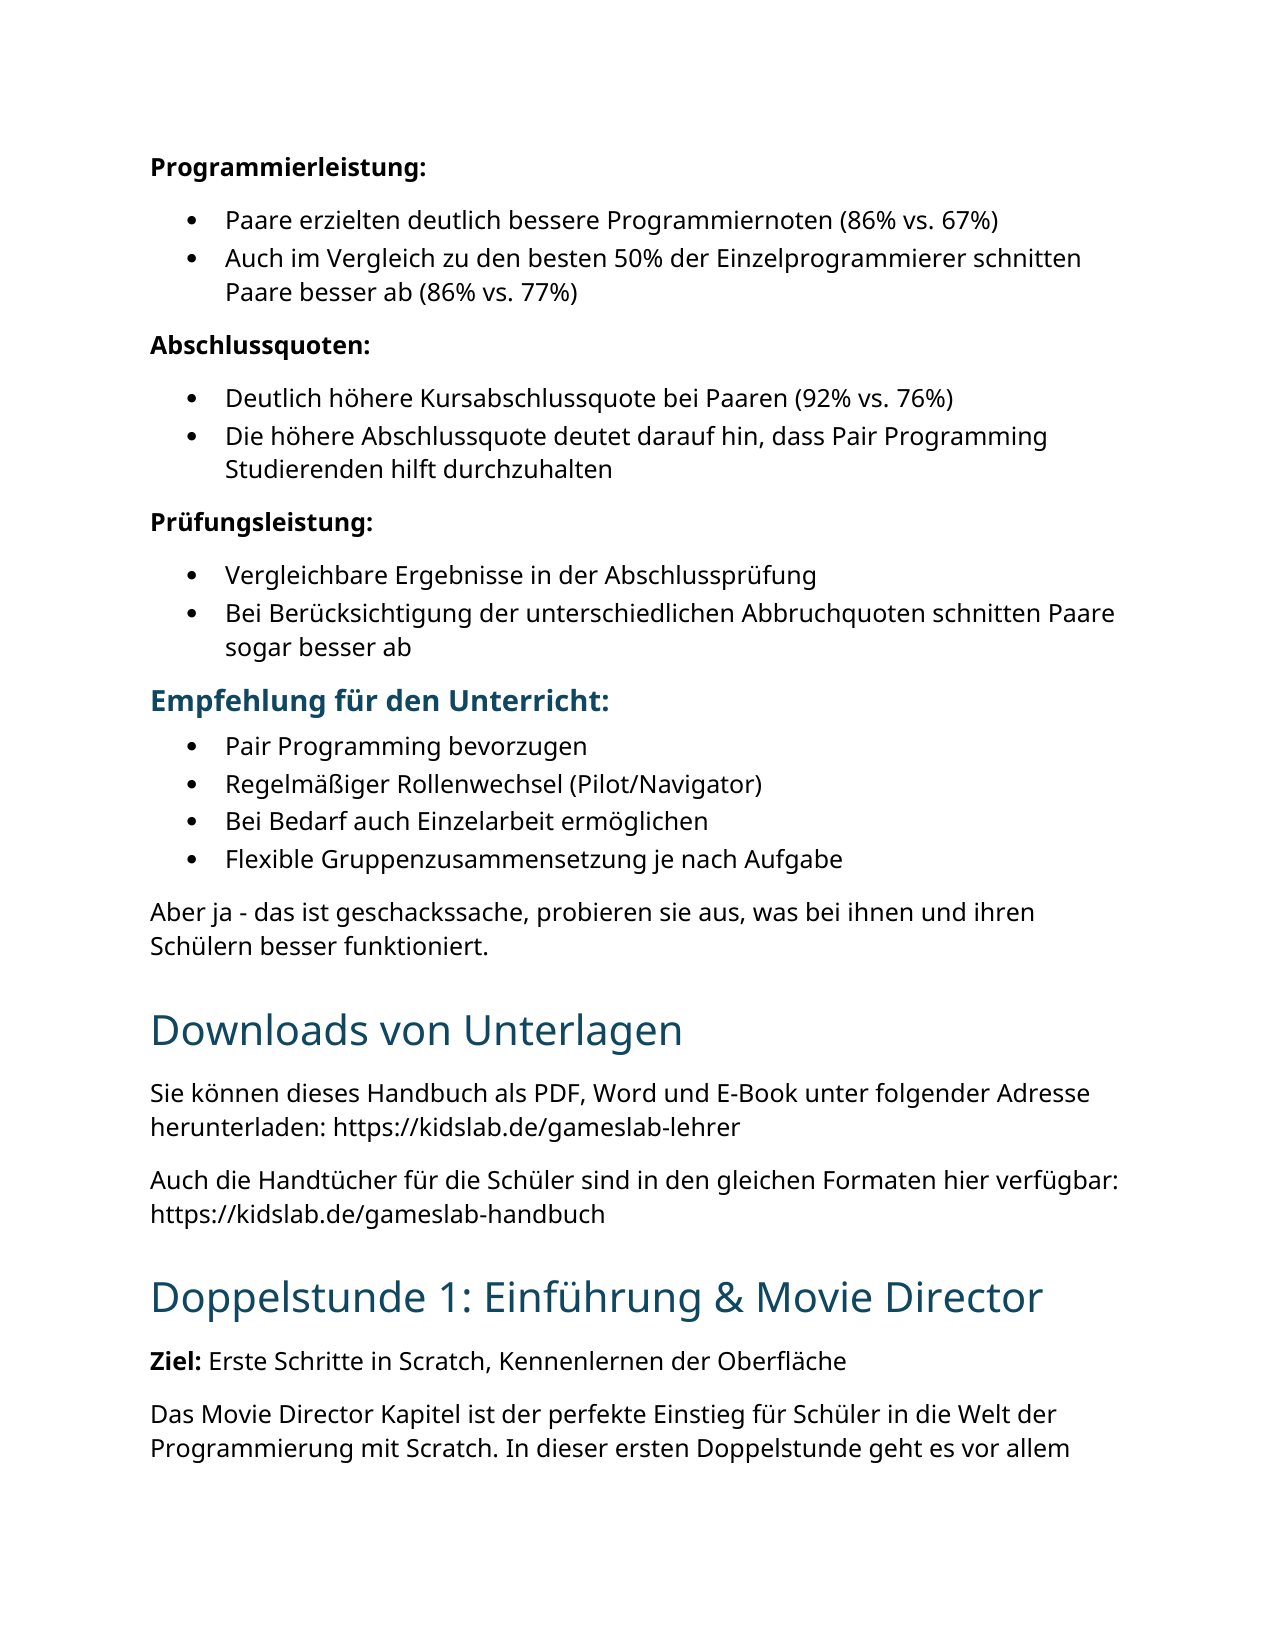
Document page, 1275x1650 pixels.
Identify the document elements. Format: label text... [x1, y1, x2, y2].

list Bei Berücksichtigung der unterschiedlichen Abbruchquoten schnitten Paare sogar besser ab [187, 596, 1125, 664]
text Prüfungsleistung: [150, 505, 1125, 539]
text Programmierleistung: [150, 150, 1125, 184]
text Abschlussquoten: [150, 327, 1125, 362]
list Auch im Vergleich zu den besten 50% der Einzelprogrammierer schnitten Paare besser ab (86% vs. 77%) [187, 241, 1125, 309]
list Regelmäßiger Rollenwechsel (Pilot/Navigator) [187, 766, 1125, 800]
list Flexible Gruppenzusammensetzung je nach Aufgabe [187, 842, 1125, 876]
list Vergleichbare Ergebnisse in der Abschlussprüfung [187, 558, 1125, 592]
text Sie können dieses Handbuch als PDF, Word und E-Book unter folgender Adresse herunterladen: https://kidslab.de/gameslab-lehrer [150, 1076, 1125, 1144]
list Bei Bedarf auch Einzelarbeit ermöglichen [187, 804, 1125, 838]
list Deutlich höhere Kursabschlussquote bei Paaren (92% vs. 76%) [187, 380, 1125, 414]
list Pair Programming bevorzugen [187, 728, 1125, 762]
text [150, 1397, 1125, 1465]
list Die höhere Abschlussquote deutet darauf hin, dass Pair Programming Studierenden hilft durchzuhalten [187, 418, 1125, 486]
text Ziel: Erste Schritte in Scratch, Kennenlernen der Oberfläche [150, 1344, 1125, 1378]
subtitle Doppelstunde 1: Einführung & Movie Director [150, 1268, 1125, 1325]
subtitle Downloads von Unterlagen [150, 1000, 1125, 1057]
list Paare erzielten deutlich bessere Programmiernoten (86% vs. 67%) [187, 203, 1125, 237]
subtitle Empfehlung für den Unterricht: [150, 680, 1125, 720]
text Aber ja - das ist geschackssache, probieren sie aus, was bei ihnen und ihren Schülern besser funktioniert. [150, 895, 1125, 963]
text Auch die Handtücher für die Schüler sind in den gleichen Formaten hier verfügbar: https://kidslab.de/gameslab-handbuch [150, 1163, 1125, 1231]
